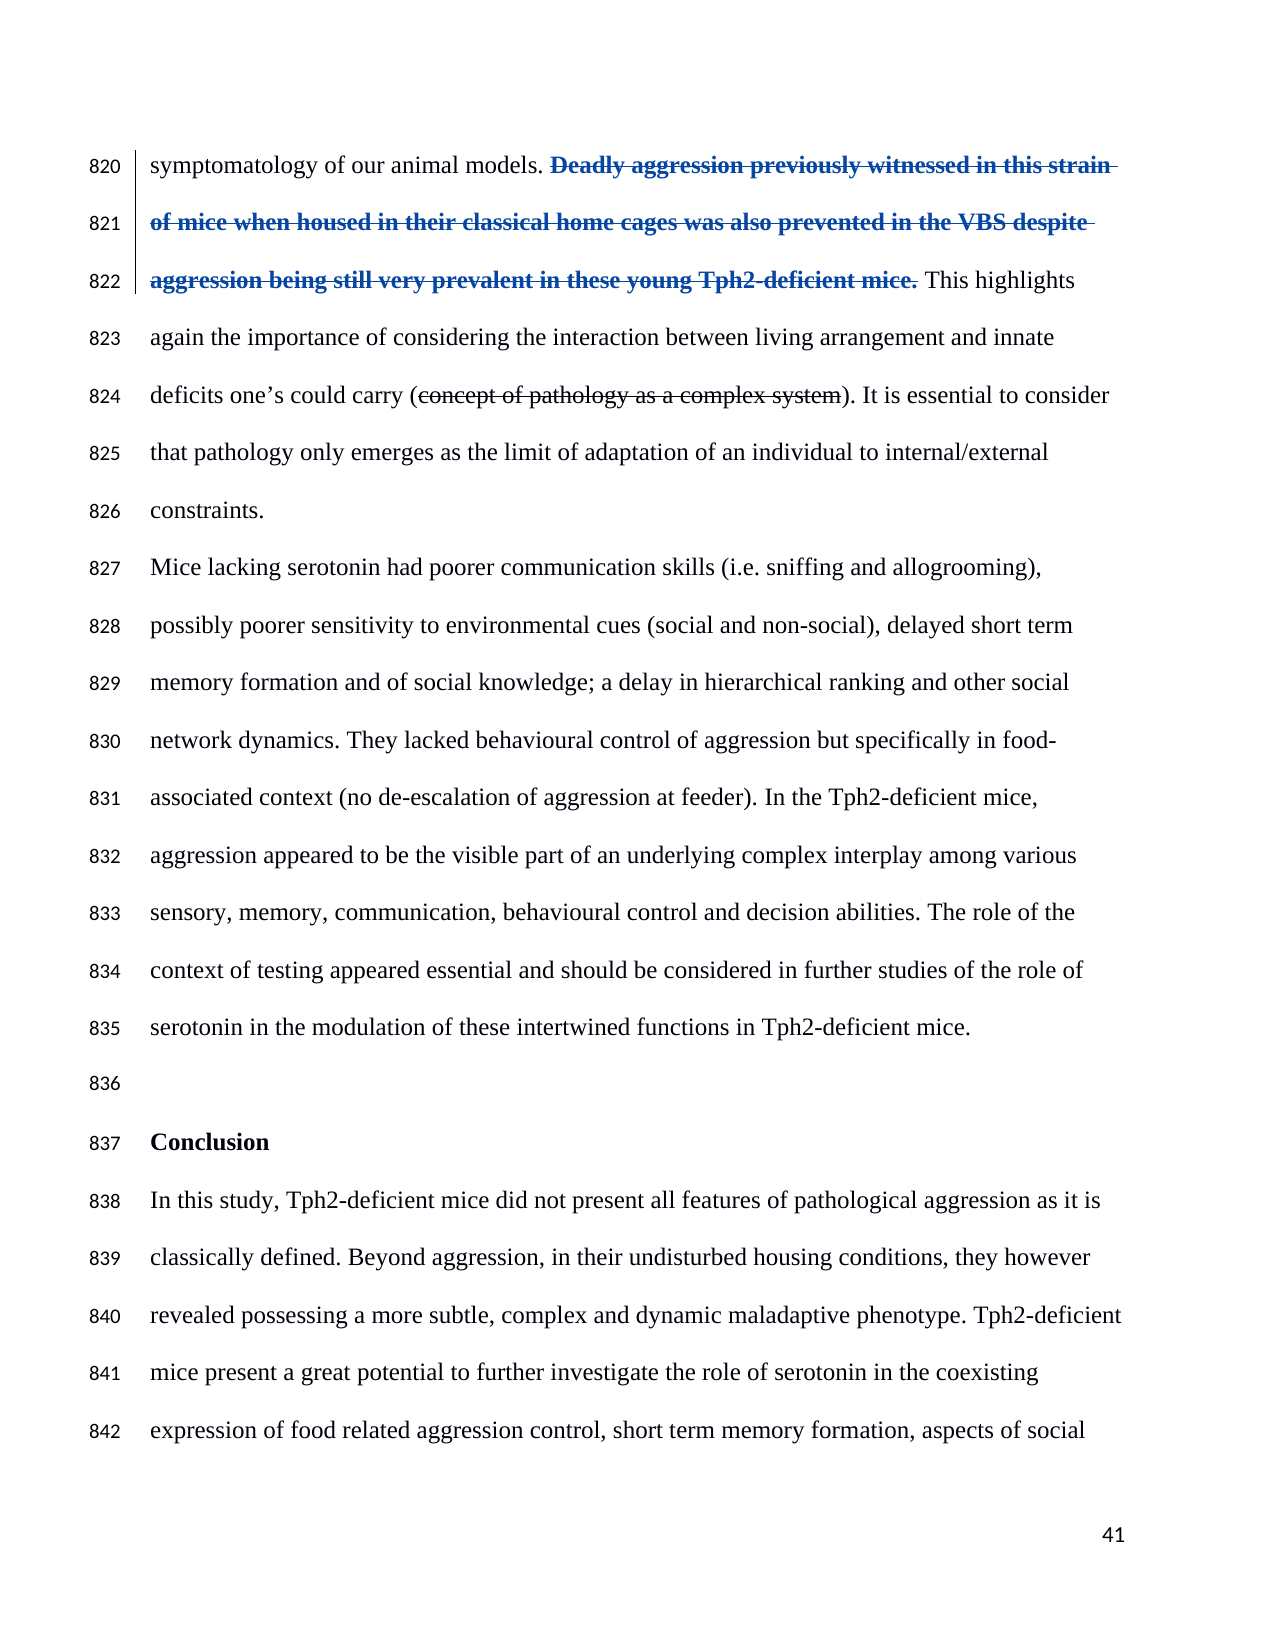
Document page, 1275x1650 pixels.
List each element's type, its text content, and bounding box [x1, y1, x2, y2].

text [150, 1185, 1125, 1444]
text Conclusion [150, 1127, 1125, 1156]
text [150, 150, 1125, 524]
text Mice lacking serotonin had poorer communication skills (i.e. sniffing and allogrooming), possibly poorer sensitivity to environmental cues (social and non-social), delayed short term memory formation and of social knowledge; a delay in hierarchical ranking and other social network dynamics. They lacked behavioural control of aggression but specifically in food-associated context (no de-escalation of aggression at feeder). In the Tph2-deficient mice, aggression appeared to be the visible part of an underlying complex interplay among various sensory, memory, communication, behavioural control and decision abilities. The role of the context of testing appeared essential and should be considered in further studies of the role of serotonin in the modulation of these intertwined functions in Tph2-deficient mice. [150, 552, 1125, 1041]
